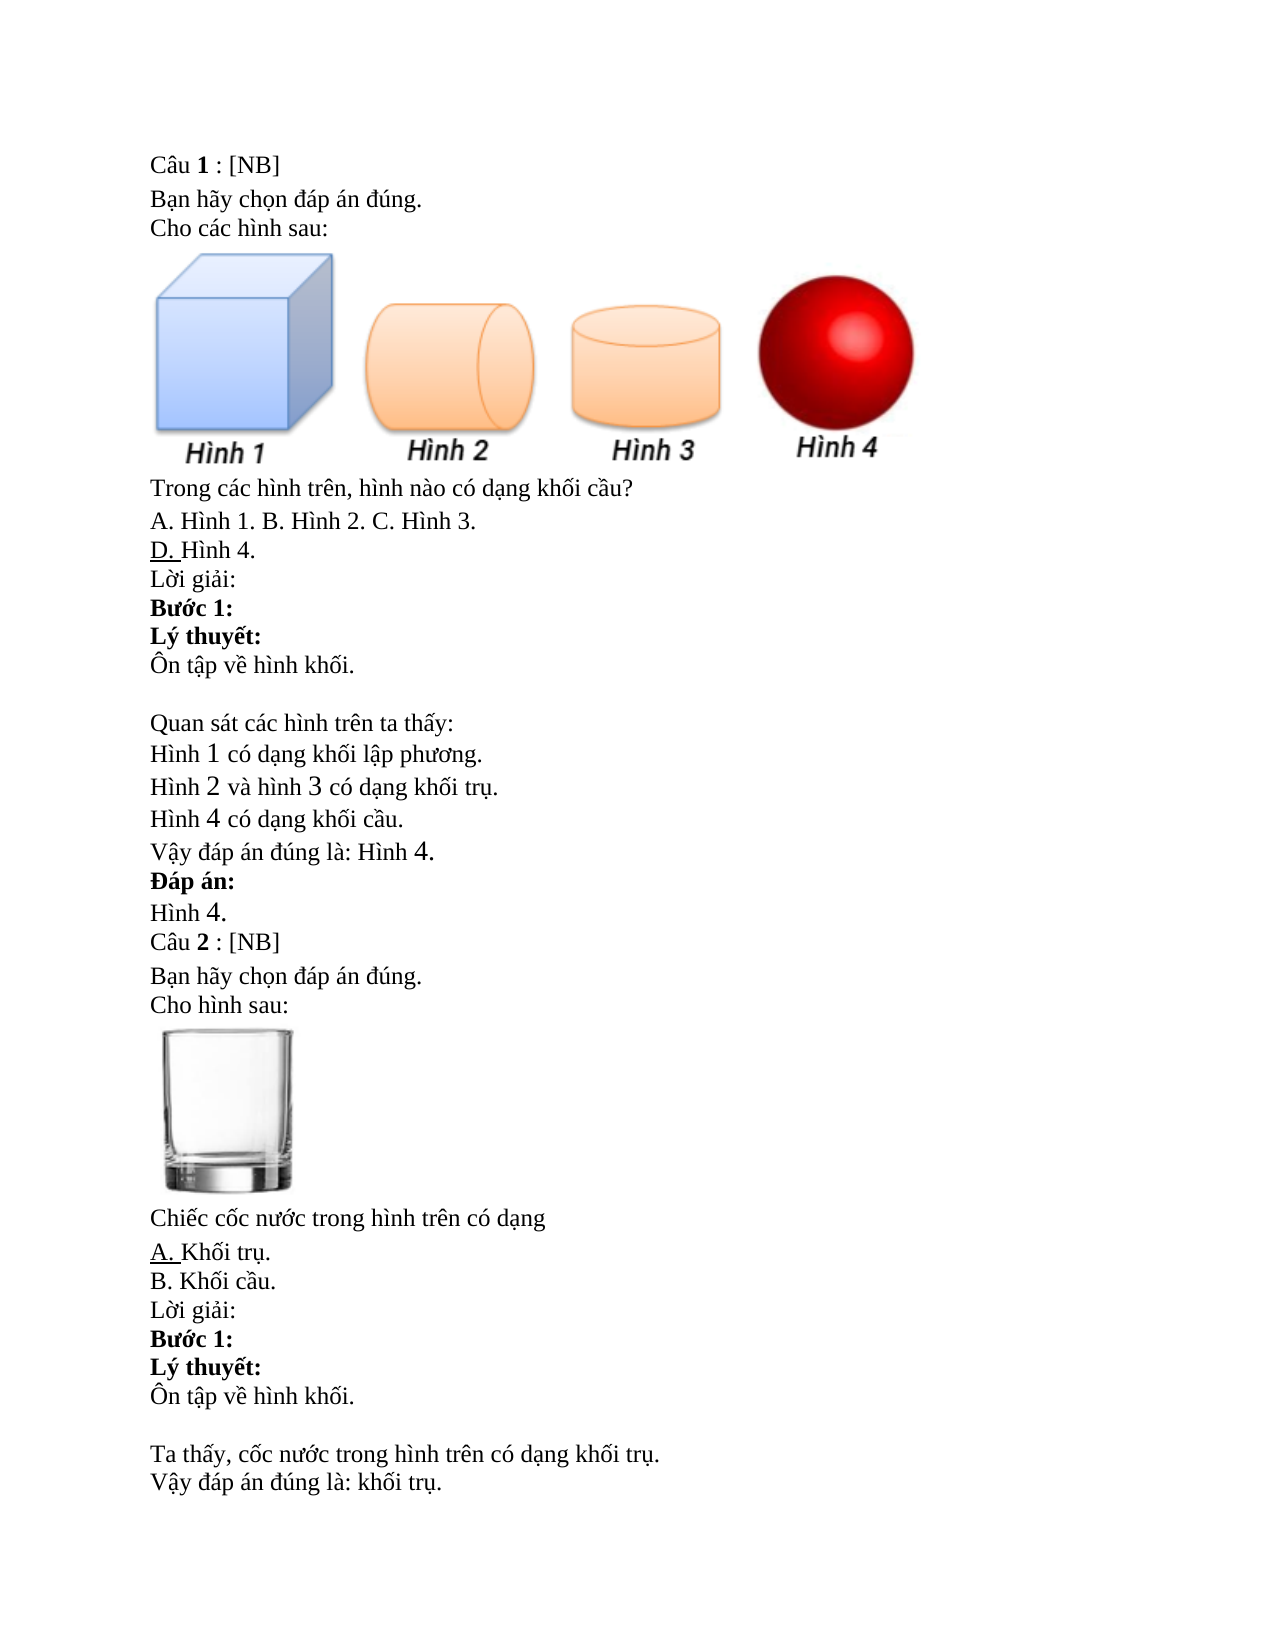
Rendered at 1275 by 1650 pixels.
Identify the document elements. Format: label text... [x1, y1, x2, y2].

picture [150, 1018, 308, 1204]
text A. Khối trụ. [150, 1237, 1125, 1266]
text A. Hình 1. B. Hình 2. C. Hình 3. [150, 506, 1125, 535]
text Câu 1 : [NB] [150, 150, 1125, 179]
text Bước 1: [150, 593, 1125, 621]
text Lý thuyết: Ôn tập về hình khối. Quan sát các hình trên ta thấy: Hình 1 có dạng khối lập phương. Hình 2 và hình 3 có dạng khối trụ. Hình 4 có dạng khối cầu. Vậy đáp án đúng là: Hình 4. Đáp án: Hình 4. [150, 621, 1125, 927]
text Câu 2 : [NB] [150, 927, 1125, 956]
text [150, 1352, 1125, 1496]
text Bước 1: [150, 1324, 1125, 1352]
text Lời giải: [150, 564, 1125, 593]
text Lời giải: [150, 1295, 1125, 1324]
text B. Khối cầu. [150, 1266, 1125, 1295]
text Bạn hãy chọn đáp án đúng. Cho hình sau: Chiếc cốc nước trong hình trên có dạng [150, 961, 1125, 1232]
text D. Hình 4. [150, 535, 1125, 564]
picture [150, 241, 922, 473]
